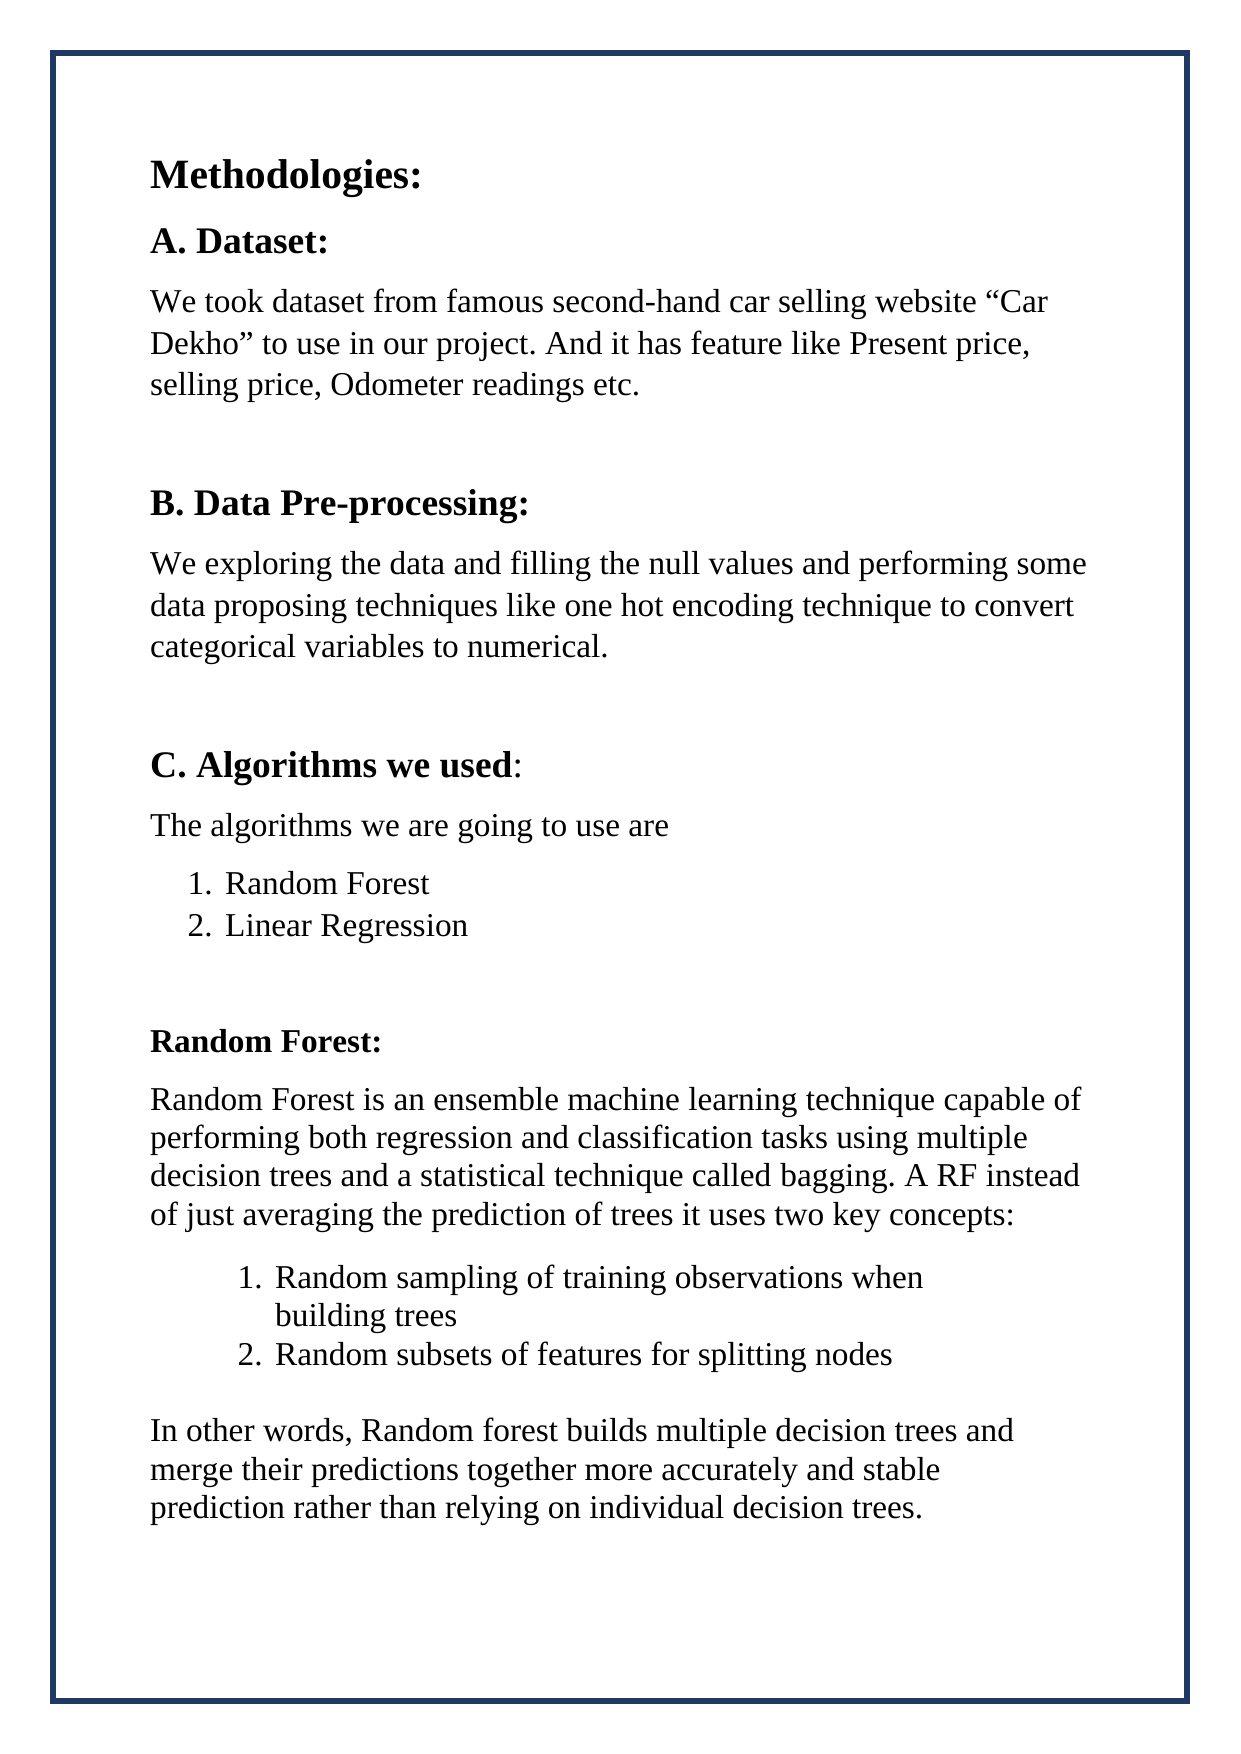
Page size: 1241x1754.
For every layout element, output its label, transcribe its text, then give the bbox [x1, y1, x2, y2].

list Random Forest [187, 863, 1090, 902]
text In other words, Random forest builds multiple decision trees and merge their predictions together more accurately and stable prediction rather than relying on individual decision trees. [150, 1411, 1040, 1526]
text A. Dataset: [150, 218, 1090, 261]
text C. Algorithms we used: [150, 742, 1090, 785]
text We took dataset from famous second-hand car selling website “Car Dekho” to use in our project. And it has feature like Present price, selling price, Odometer readings etc. [150, 282, 1090, 403]
text Random Forest is an ensemble machine learning technique capable of performing both regression and classification tasks using multiple decision trees and a statistical technique called bagging. A RF instead of just averaging the prediction of trees it uses two key concepts: [150, 1079, 1090, 1232]
list Random sampling of training observations when building trees [237, 1257, 1040, 1334]
text We exploring the data and filling the null values and performing some data proposing techniques like one hot encoding technique to convert categorical variables to numerical. [150, 543, 1090, 664]
list Random subsets of features for splitting nodes [237, 1334, 1040, 1372]
text Random Forest: [150, 1021, 1090, 1059]
text Methodologies: [150, 150, 1090, 198]
text The algorithms we are going to use are [150, 806, 1090, 844]
text B. Data Pre-processing: [150, 480, 1090, 523]
list Linear Regression [187, 905, 1090, 943]
